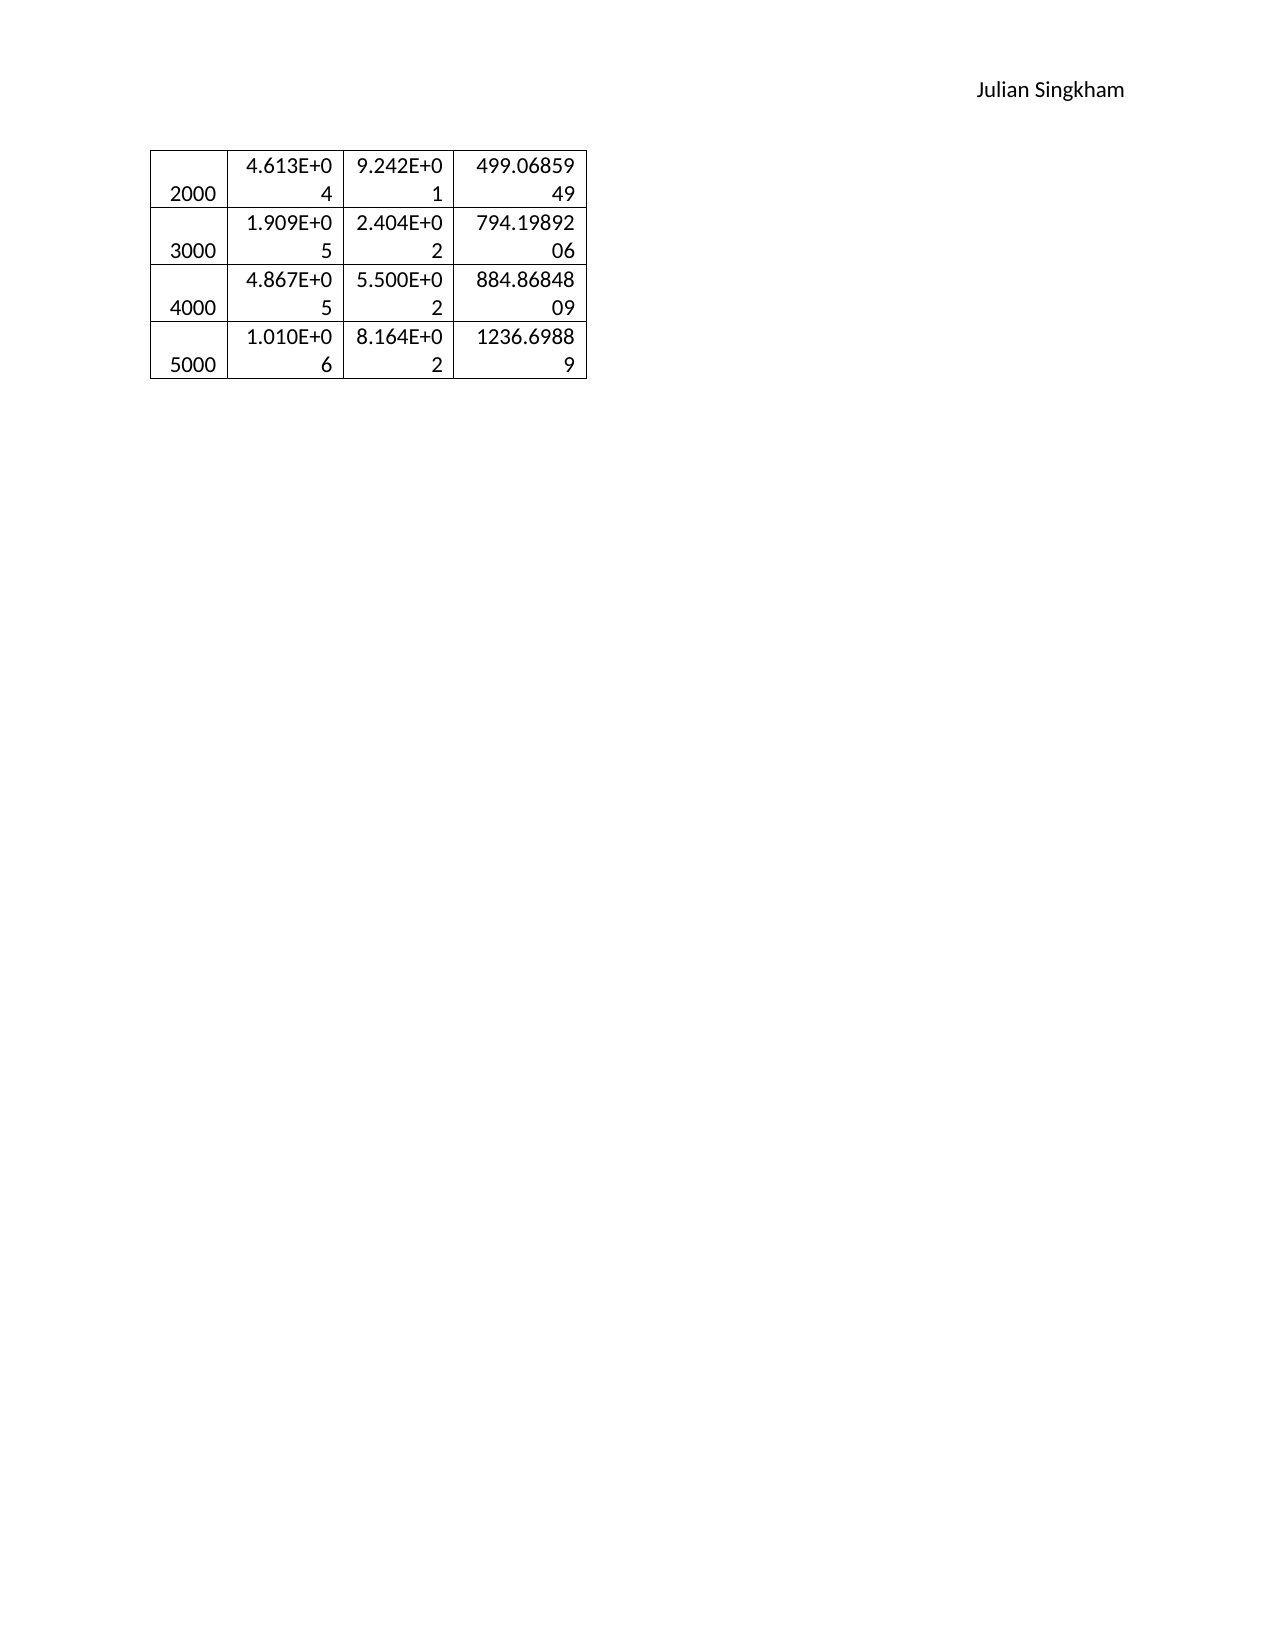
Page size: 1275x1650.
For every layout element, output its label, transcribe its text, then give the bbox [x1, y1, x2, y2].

table_cell 5.500E+02 [344, 265, 453, 321]
table_cell 3000 [151, 208, 227, 264]
table_cell 4000 [151, 265, 227, 321]
table_cell 4.613E+04 [228, 151, 343, 207]
table_cell 9.242E+01 [344, 151, 453, 207]
table_cell 2.404E+02 [344, 208, 453, 264]
table_cell 884.8684809 [454, 265, 586, 321]
table_cell 1236.69889 [454, 322, 586, 378]
table_cell 5000 [151, 322, 227, 378]
table_cell 1.010E+06 [228, 322, 343, 378]
table_cell 8.164E+02 [344, 322, 453, 378]
table_cell 499.0685949 [454, 151, 586, 207]
table_cell 4.867E+05 [228, 265, 343, 321]
table_cell 794.1989206 [454, 208, 586, 264]
table_cell 2000 [151, 151, 227, 207]
table_cell 1.909E+05 [228, 208, 343, 264]
